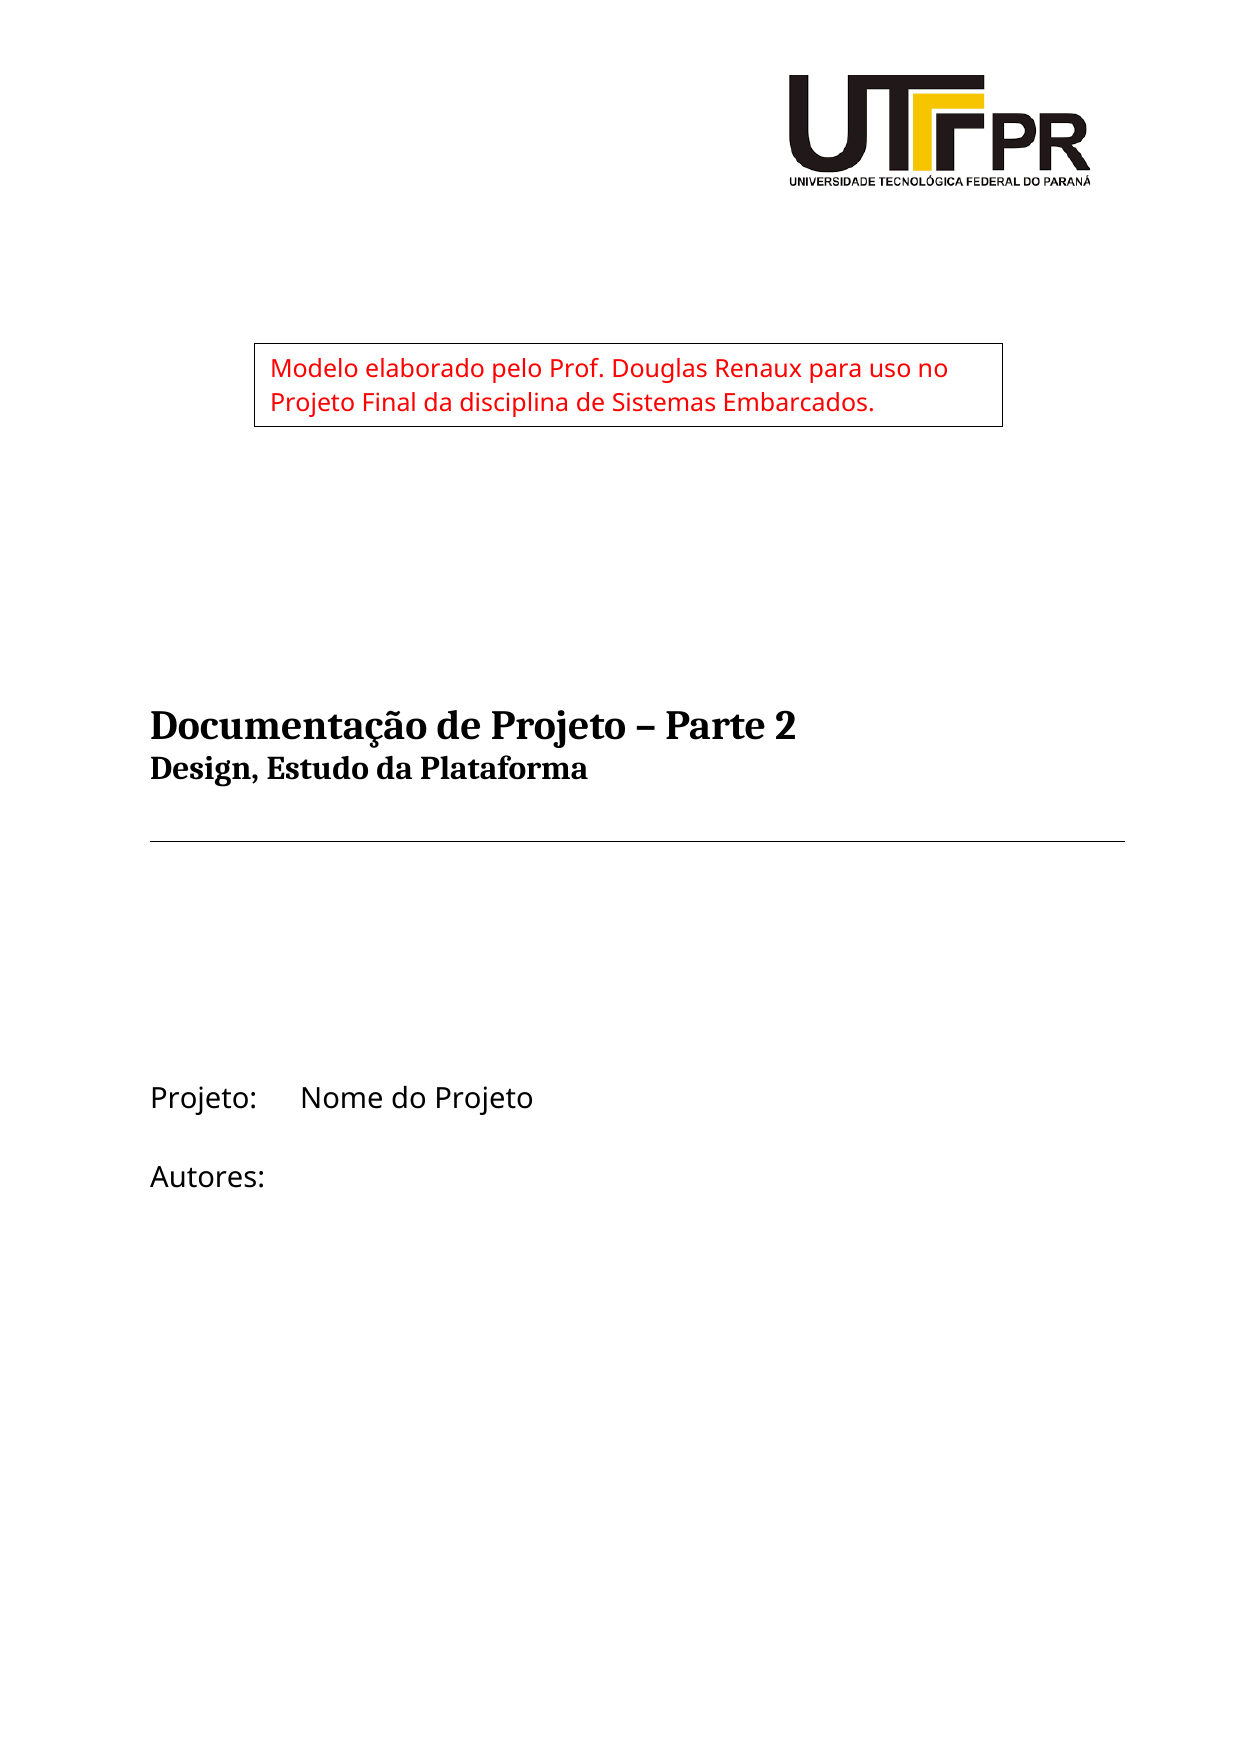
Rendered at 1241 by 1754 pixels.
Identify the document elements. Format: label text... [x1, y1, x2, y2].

picture [787, 75, 1091, 187]
text Projeto: Nome do Projeto [150, 1077, 1090, 1117]
title Documentação de Projeto – Parte 2 Design, Estudo da Plataforma [150, 702, 1090, 788]
text Autores: [150, 1157, 1090, 1196]
